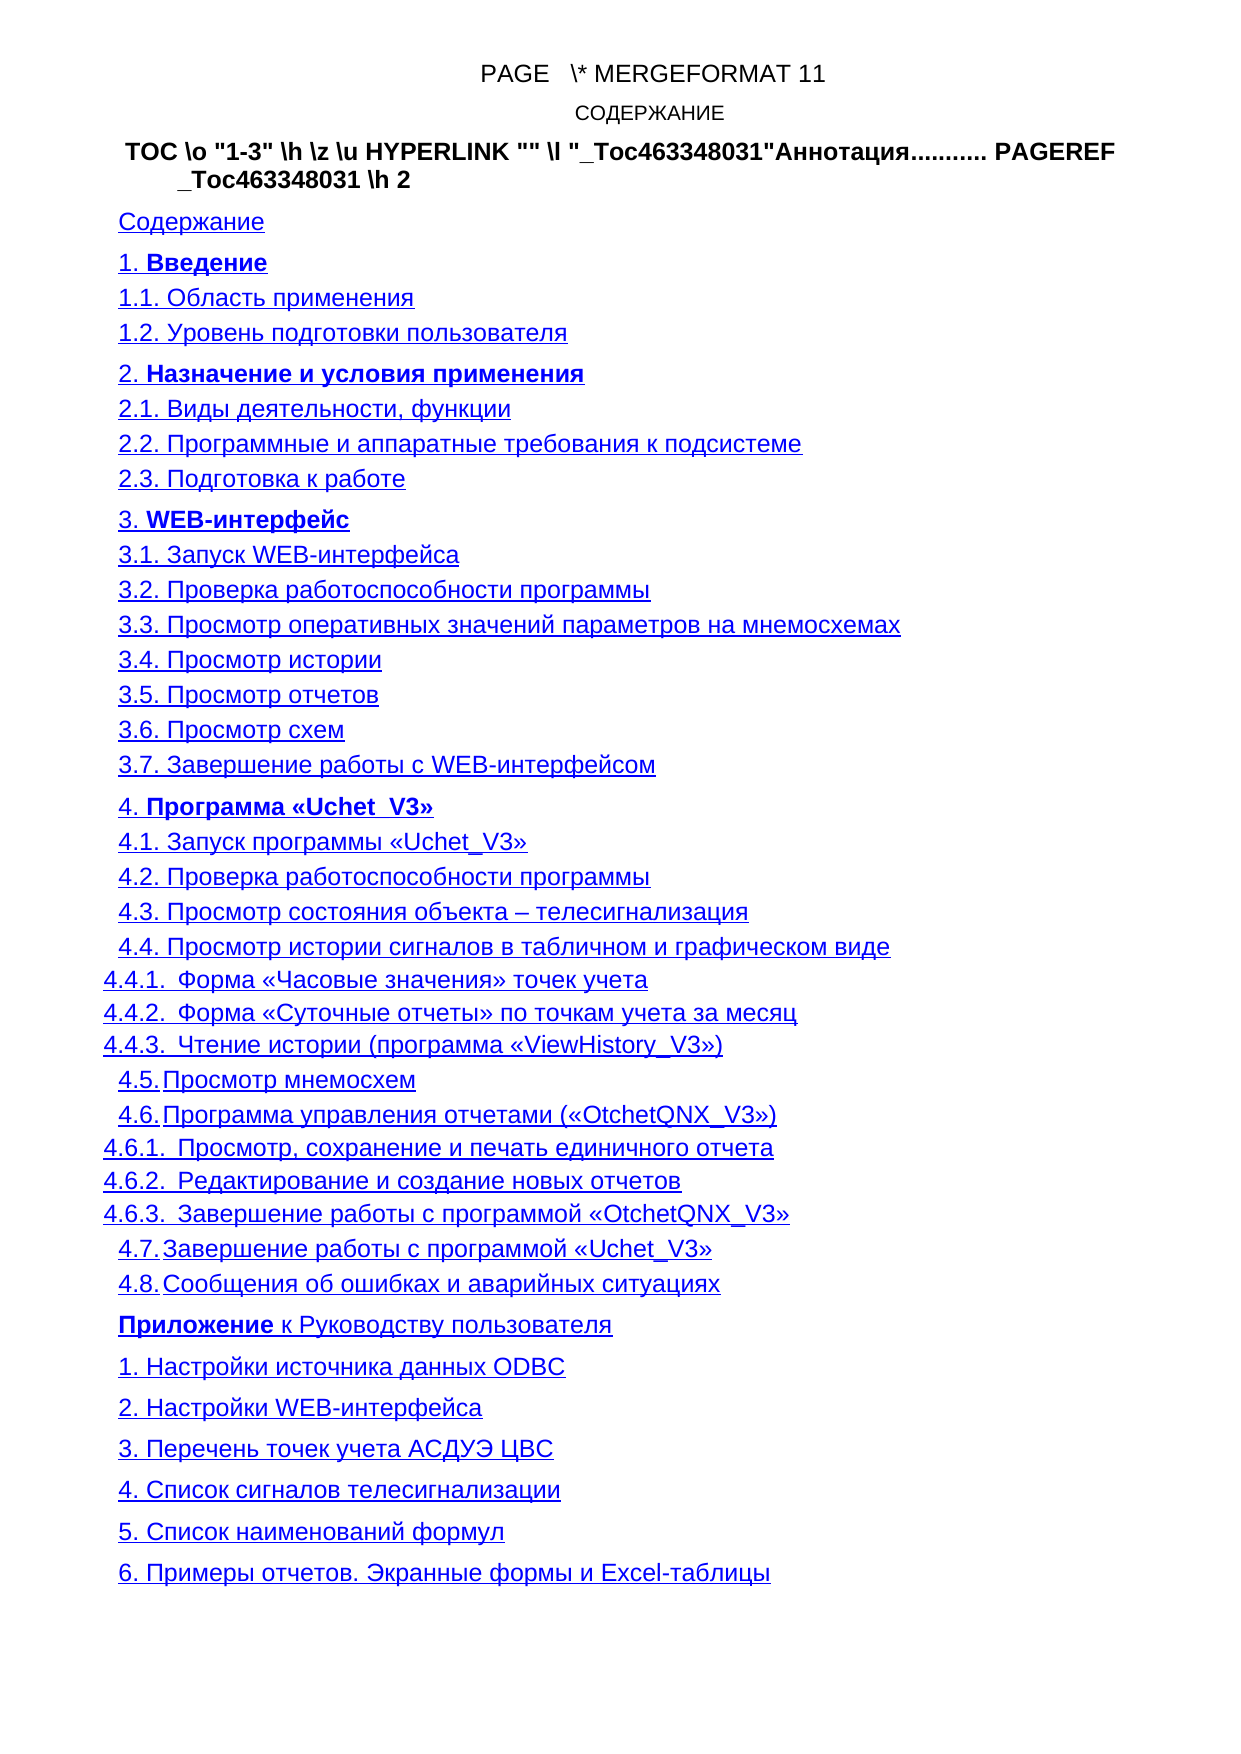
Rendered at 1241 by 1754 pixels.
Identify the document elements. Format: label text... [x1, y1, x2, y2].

subtitle Содержание [118, 100, 1181, 124]
